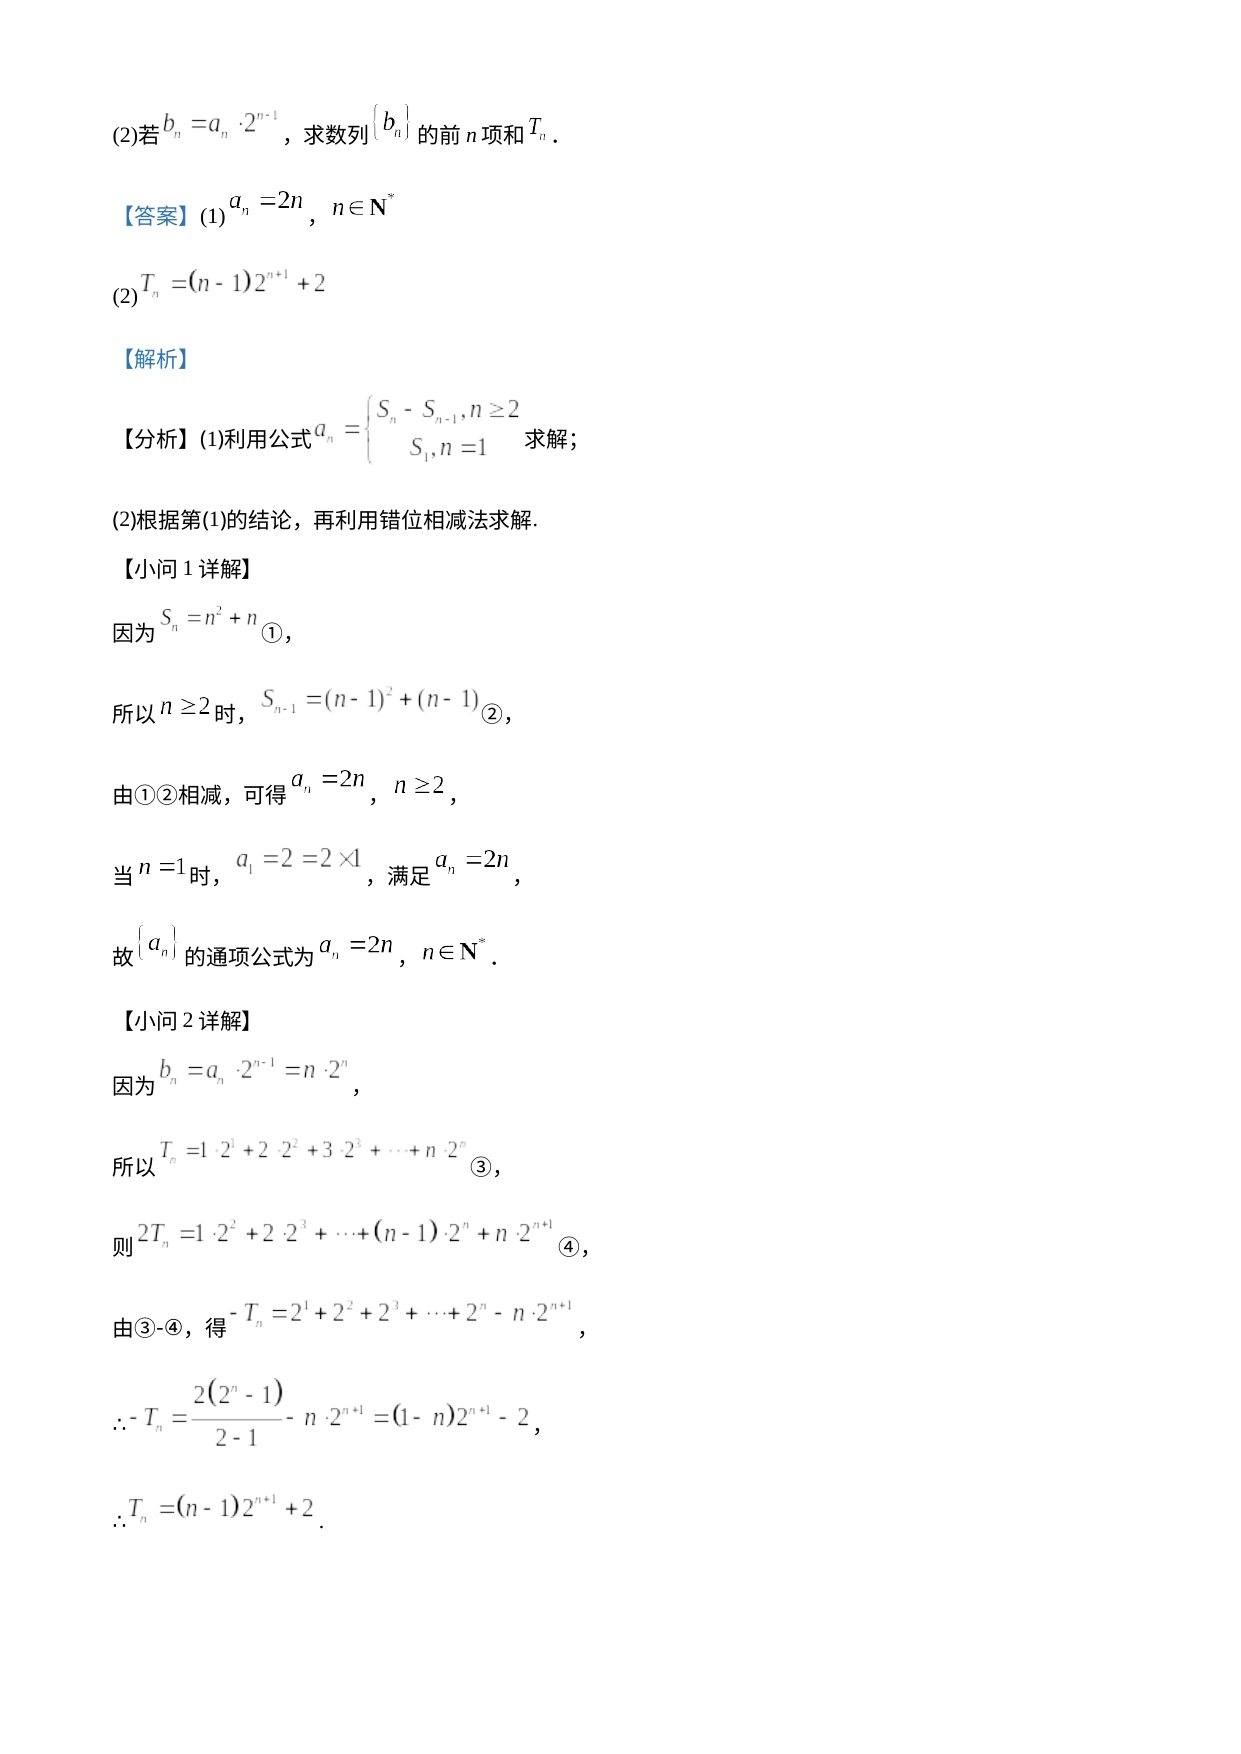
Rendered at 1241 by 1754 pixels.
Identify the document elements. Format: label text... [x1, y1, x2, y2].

text 则④， [112, 1214, 1128, 1279]
text 【小问2详解】 [112, 1004, 1128, 1036]
text 故的通项公式为，． [112, 923, 1128, 988]
text 【分析】(1)利用公式求解； [112, 389, 1128, 487]
text ∴， [112, 1375, 1128, 1473]
text 由③-④，得， [112, 1294, 1128, 1359]
text (2)根据第(1)的结论，再利用错位相减法求解. [112, 503, 1128, 535]
text 当时，，满足， [112, 842, 1128, 907]
text 【小问1详解】 [112, 551, 1128, 584]
text 【解析】 [112, 341, 1128, 374]
text 因为， [112, 1052, 1128, 1117]
text 所以时，②， [112, 680, 1128, 745]
text 因为①， [112, 599, 1128, 664]
text ∴. [112, 1489, 1128, 1554]
text (2)若，求数列的前n项和． [112, 102, 1128, 167]
text 由①②相减，可得，， [112, 761, 1128, 826]
text 【答案】(1)， [112, 183, 1128, 248]
text (2) [112, 263, 1128, 328]
text 所以③， [112, 1133, 1128, 1198]
